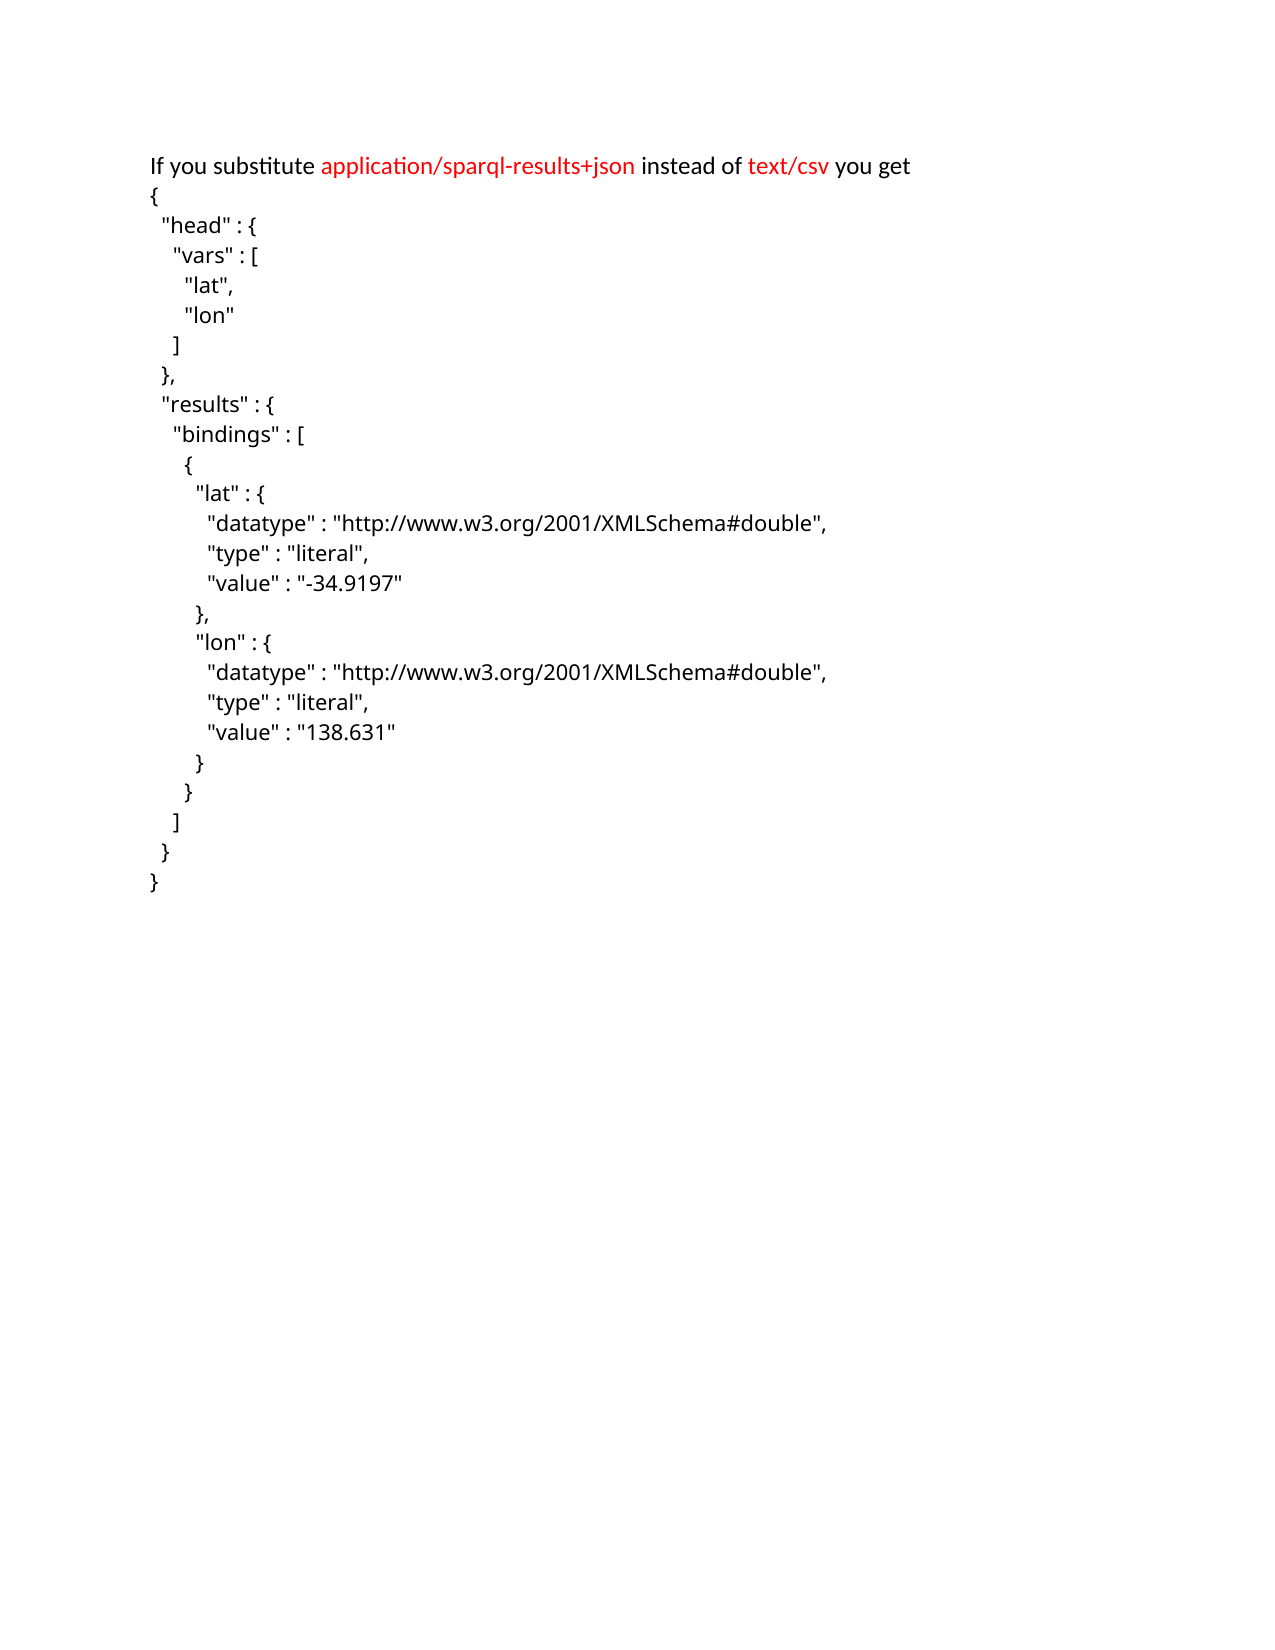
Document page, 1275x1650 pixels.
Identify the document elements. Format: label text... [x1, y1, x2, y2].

text "bindings" : [ [150, 419, 1125, 449]
text }, [150, 598, 1125, 627]
text "head" : { [150, 210, 1125, 240]
text "lat" : { [150, 478, 1125, 508]
text "value" : "-34.9197" [150, 568, 1125, 598]
text "lat", [150, 270, 1125, 300]
text { [150, 449, 1125, 478]
text { [150, 181, 1125, 210]
text "lon" : { [150, 627, 1125, 657]
text If you substitute application/sparql-results+json instead of text/csv you get [150, 150, 1125, 181]
text ] [150, 806, 1125, 836]
text "datatype" : "http://www.w3.org/2001/XMLSchema#double", [150, 657, 1125, 687]
text }, [150, 359, 1125, 389]
text } [150, 866, 1125, 896]
text } [150, 747, 1125, 776]
text "datatype" : "http://www.w3.org/2001/XMLSchema#double", [150, 508, 1125, 538]
text } [150, 776, 1125, 806]
text "vars" : [ [150, 240, 1125, 270]
text ] [150, 329, 1125, 359]
text } [150, 836, 1125, 866]
text "type" : "literal", [150, 687, 1125, 717]
text "lon" [150, 300, 1125, 329]
text "value" : "138.631" [150, 717, 1125, 747]
text "type" : "literal", [150, 538, 1125, 568]
text "results" : { [150, 389, 1125, 419]
